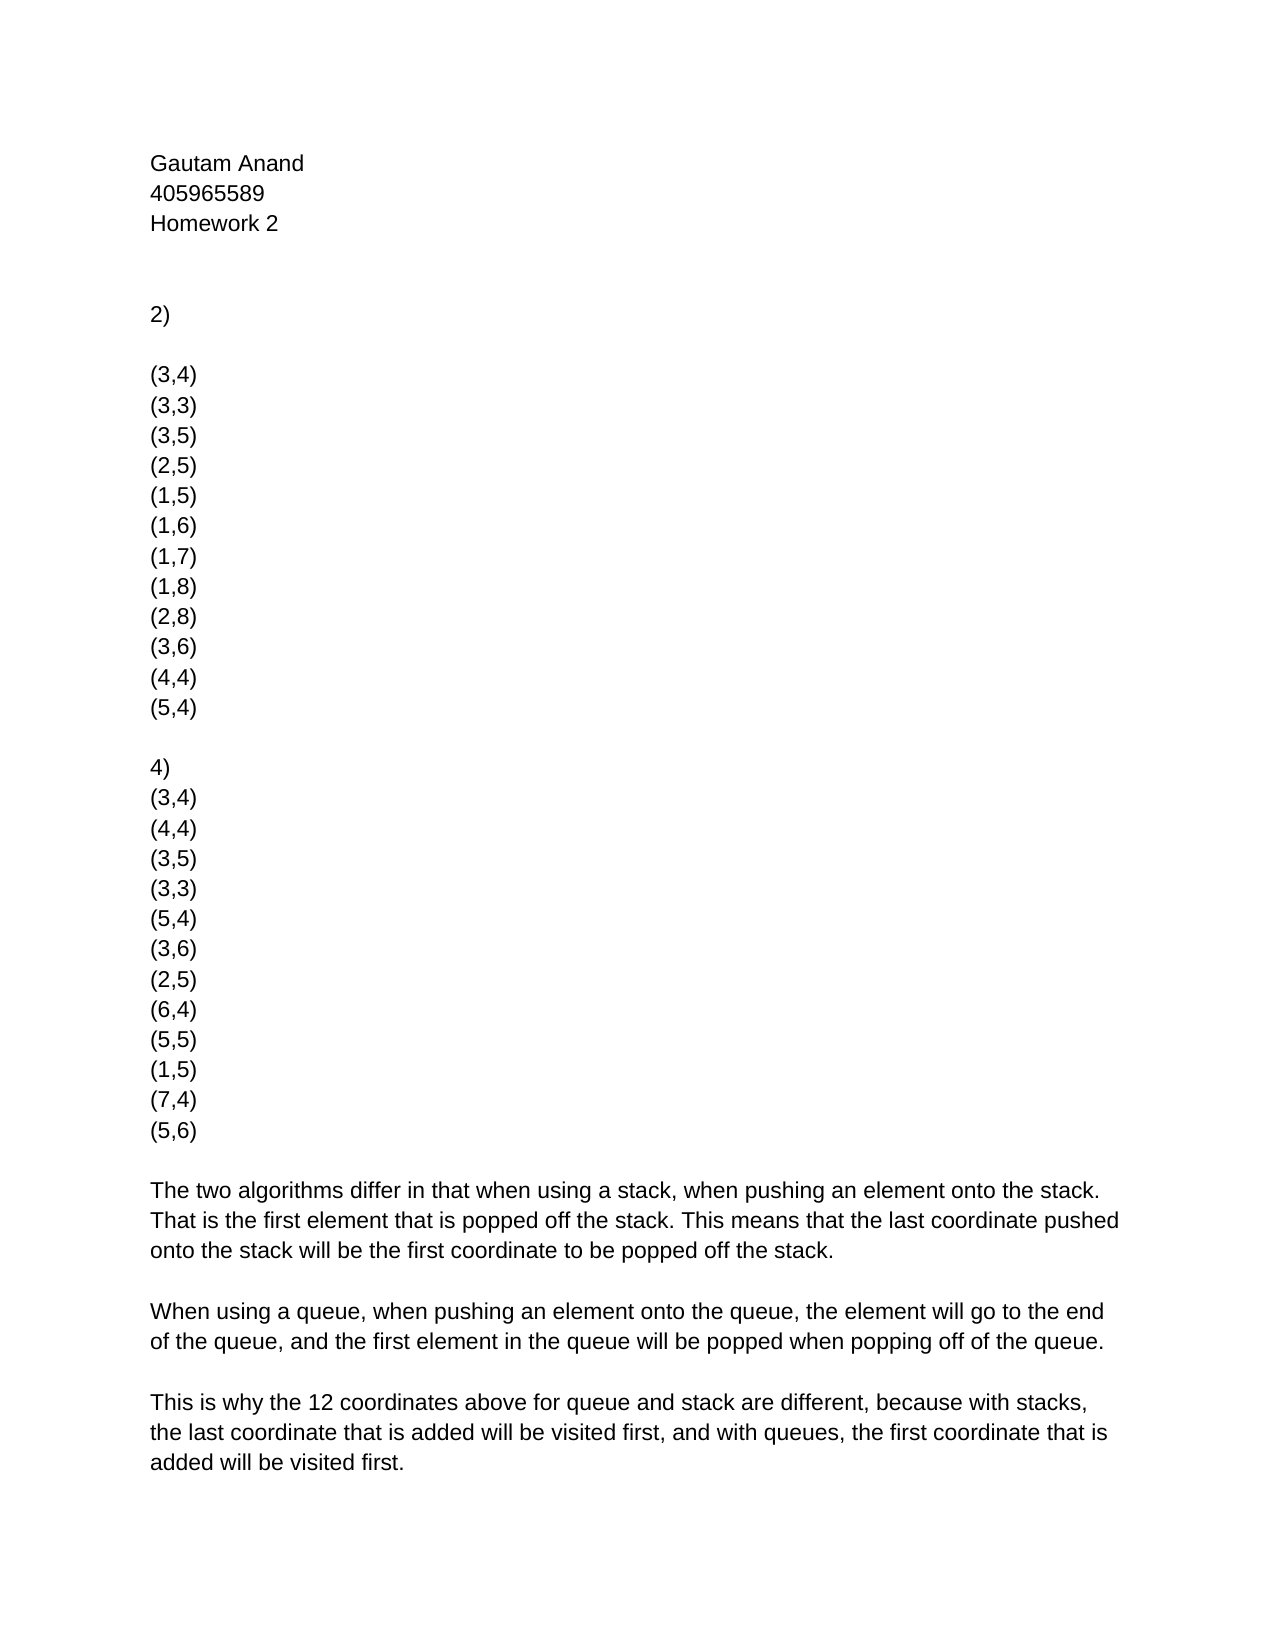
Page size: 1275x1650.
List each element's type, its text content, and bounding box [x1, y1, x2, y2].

text (3,6) [150, 935, 1125, 962]
text (3,3) [150, 875, 1125, 901]
text (3,4) [150, 784, 1125, 811]
text (5,6) [150, 1117, 1125, 1143]
text (2,8) [150, 603, 1125, 629]
text (5,5) [150, 1026, 1125, 1052]
text 2) [150, 301, 1125, 327]
text (1,5) [150, 482, 1125, 509]
text (1,6) [150, 512, 1125, 539]
text (2,5) [150, 452, 1125, 478]
text (1,8) [150, 573, 1125, 599]
text The two algorithms differ in that when using a stack, when pushing an element onto the stack. That is the first element that is popped off the stack. This means that the last coordinate pushed onto the stack will be the first coordinate to be popped off the stack. [150, 1177, 1125, 1264]
text Homework 2 [150, 210, 1125, 237]
text (6,4) [150, 996, 1125, 1022]
text 4) [150, 754, 1125, 781]
text (3,4) [150, 361, 1125, 388]
text (5,4) [150, 694, 1125, 720]
text (3,6) [150, 633, 1125, 660]
text (7,4) [150, 1086, 1125, 1113]
text (3,3) [150, 392, 1125, 418]
text (1,7) [150, 543, 1125, 569]
text (2,5) [150, 966, 1125, 992]
text (4,4) [150, 663, 1125, 690]
text (4,4) [150, 814, 1125, 841]
text (3,5) [150, 422, 1125, 448]
text (5,4) [150, 905, 1125, 932]
text Gautam Anand [150, 150, 1125, 176]
text When using a queue, when pushing an element onto the queue, the element will go to the end of the queue, and the first element in the queue will be popped when popping off of the queue. [150, 1298, 1125, 1354]
text This is why the 12 coordinates above for queue and stack are different, because with stacks, the last coordinate that is added will be visited first, and with queues, the first coordinate that is added will be visited first. [150, 1388, 1125, 1475]
text 405965589 [150, 180, 1125, 207]
text (1,5) [150, 1056, 1125, 1083]
text (3,5) [150, 845, 1125, 871]
